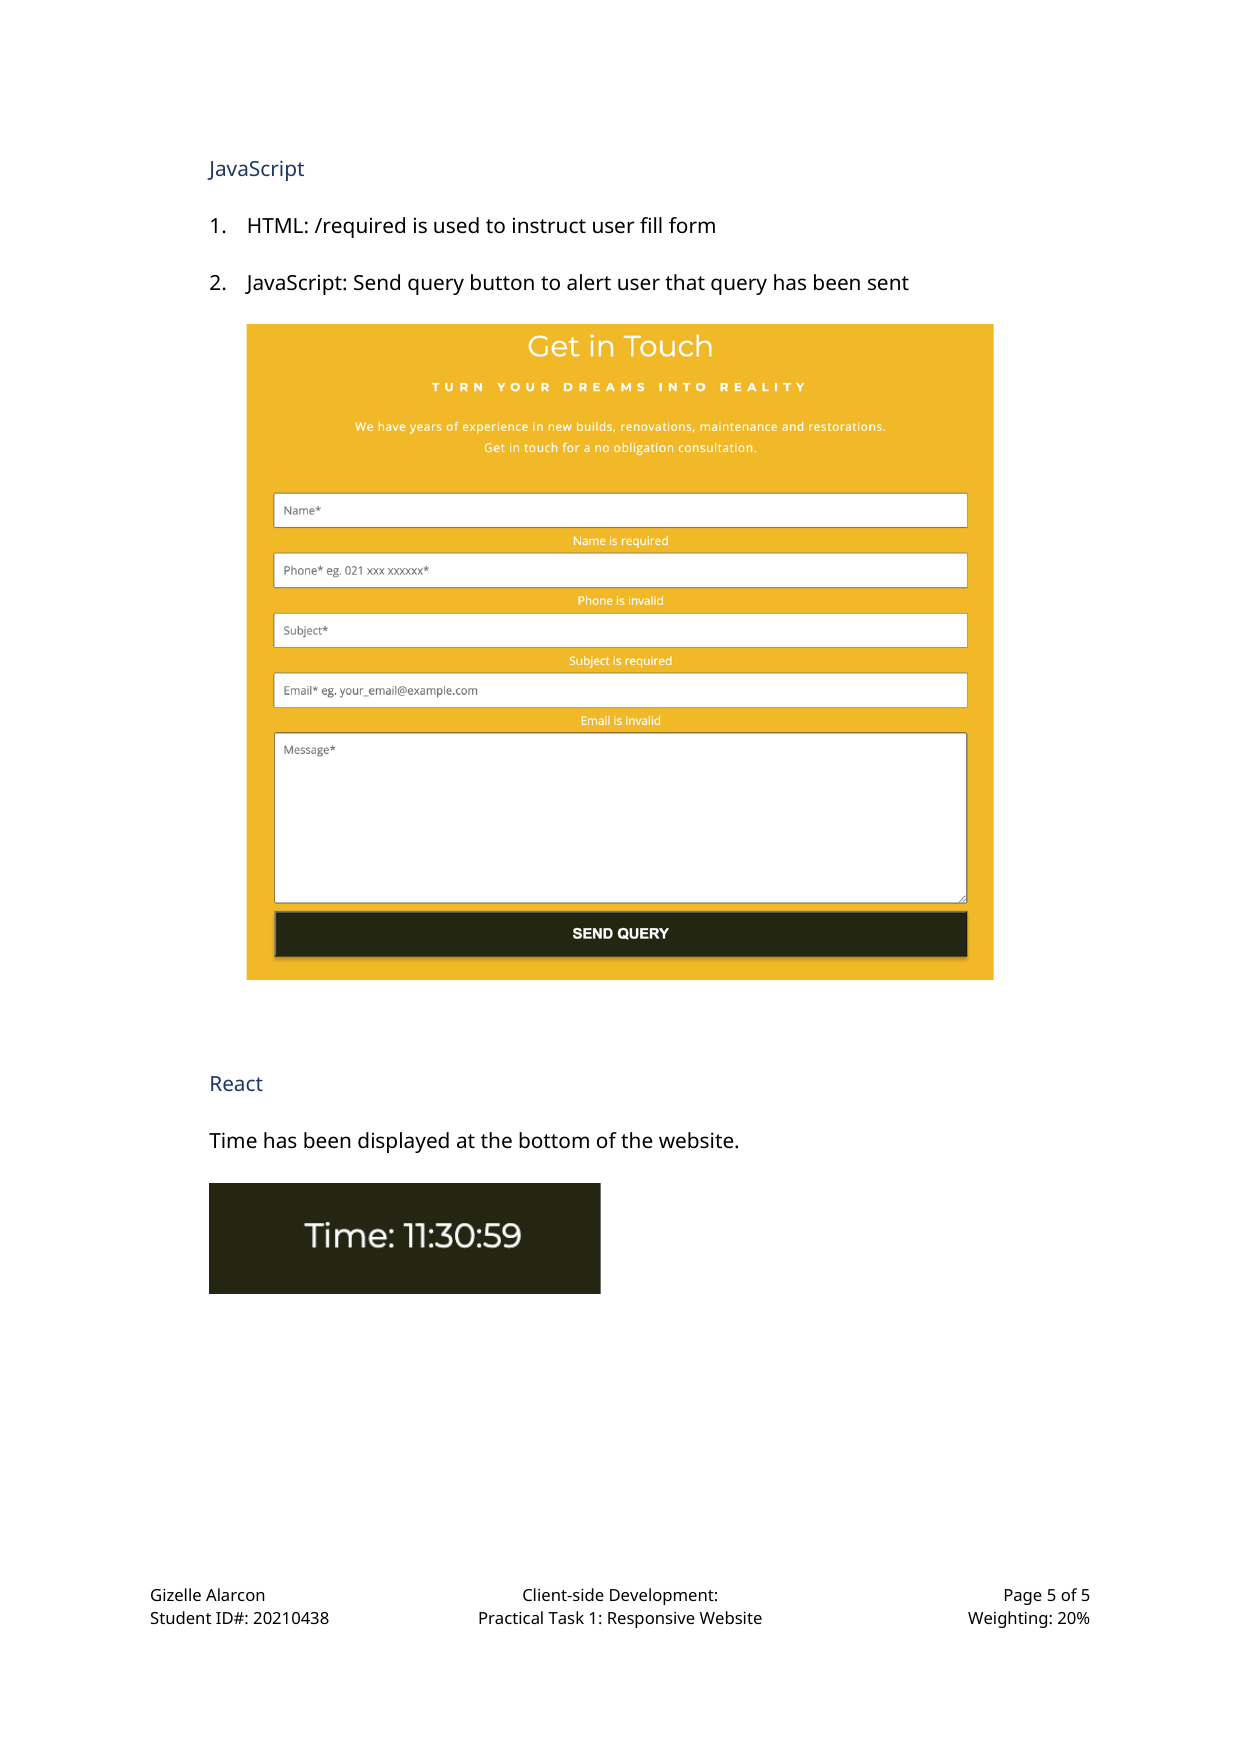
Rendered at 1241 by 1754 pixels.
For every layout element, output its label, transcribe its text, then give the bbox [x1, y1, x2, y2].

text Time has been displayed at the bottom of the website. [209, 1126, 1090, 1154]
picture [209, 1183, 601, 1294]
picture [246, 324, 994, 980]
subtitle React [209, 1069, 1090, 1098]
list JavaScript: Send query button to alert user that query has been sent [209, 268, 1090, 325]
subtitle JavaScript [209, 154, 1090, 183]
list HTML: /required is used to instruct user fill form [209, 211, 1090, 268]
